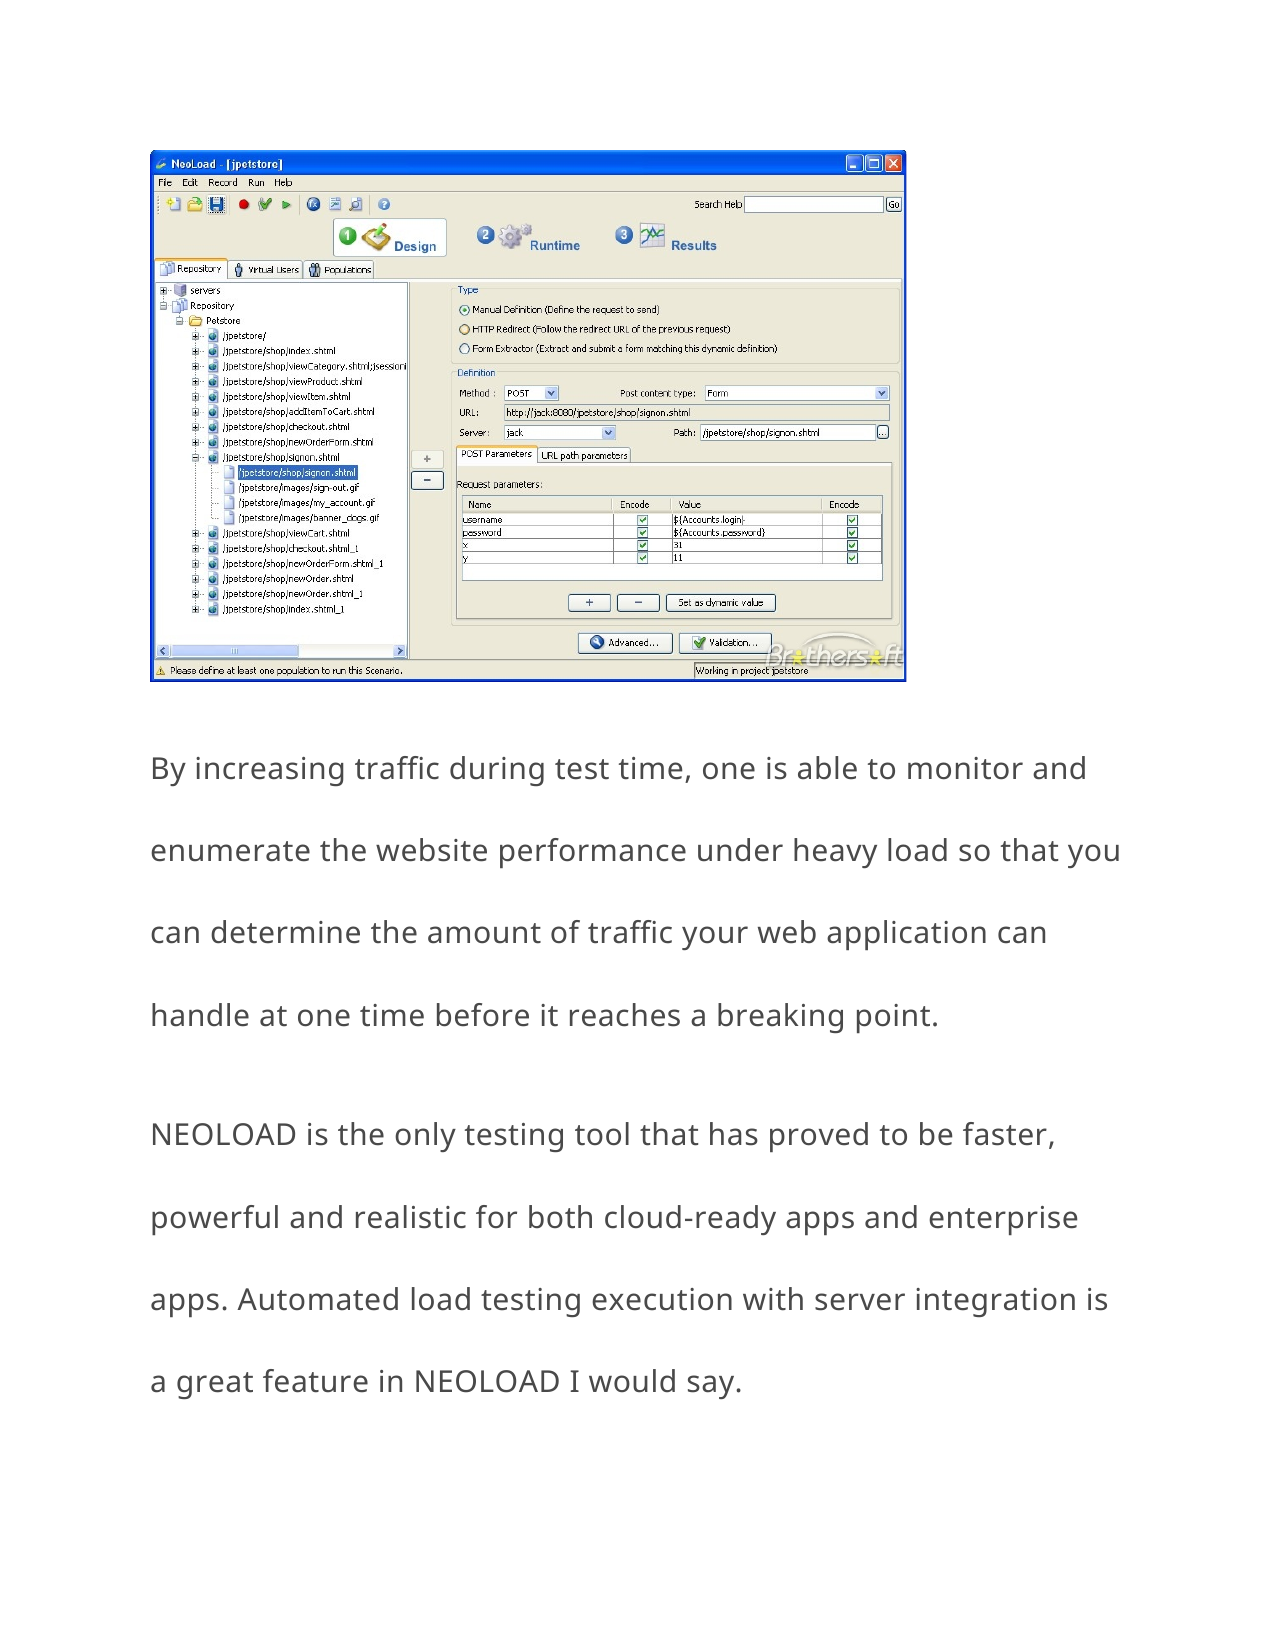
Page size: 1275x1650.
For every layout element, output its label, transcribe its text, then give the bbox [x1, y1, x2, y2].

text By increasing traffic during test time, one is able to monitor and enumerate the website performance under heavy load so that you can determine the amount of traffic your web application can handle at one time before it reaches a breaking point. [150, 747, 1125, 1035]
text NEOLOAD is the only testing tool that has proved to be faster, powerful and realistic for both cloud-ready apps and enterprise apps. Automated load testing execution with server integration is a great feature in NEOLOAD I would say. [150, 1113, 1125, 1401]
picture [150, 150, 907, 682]
